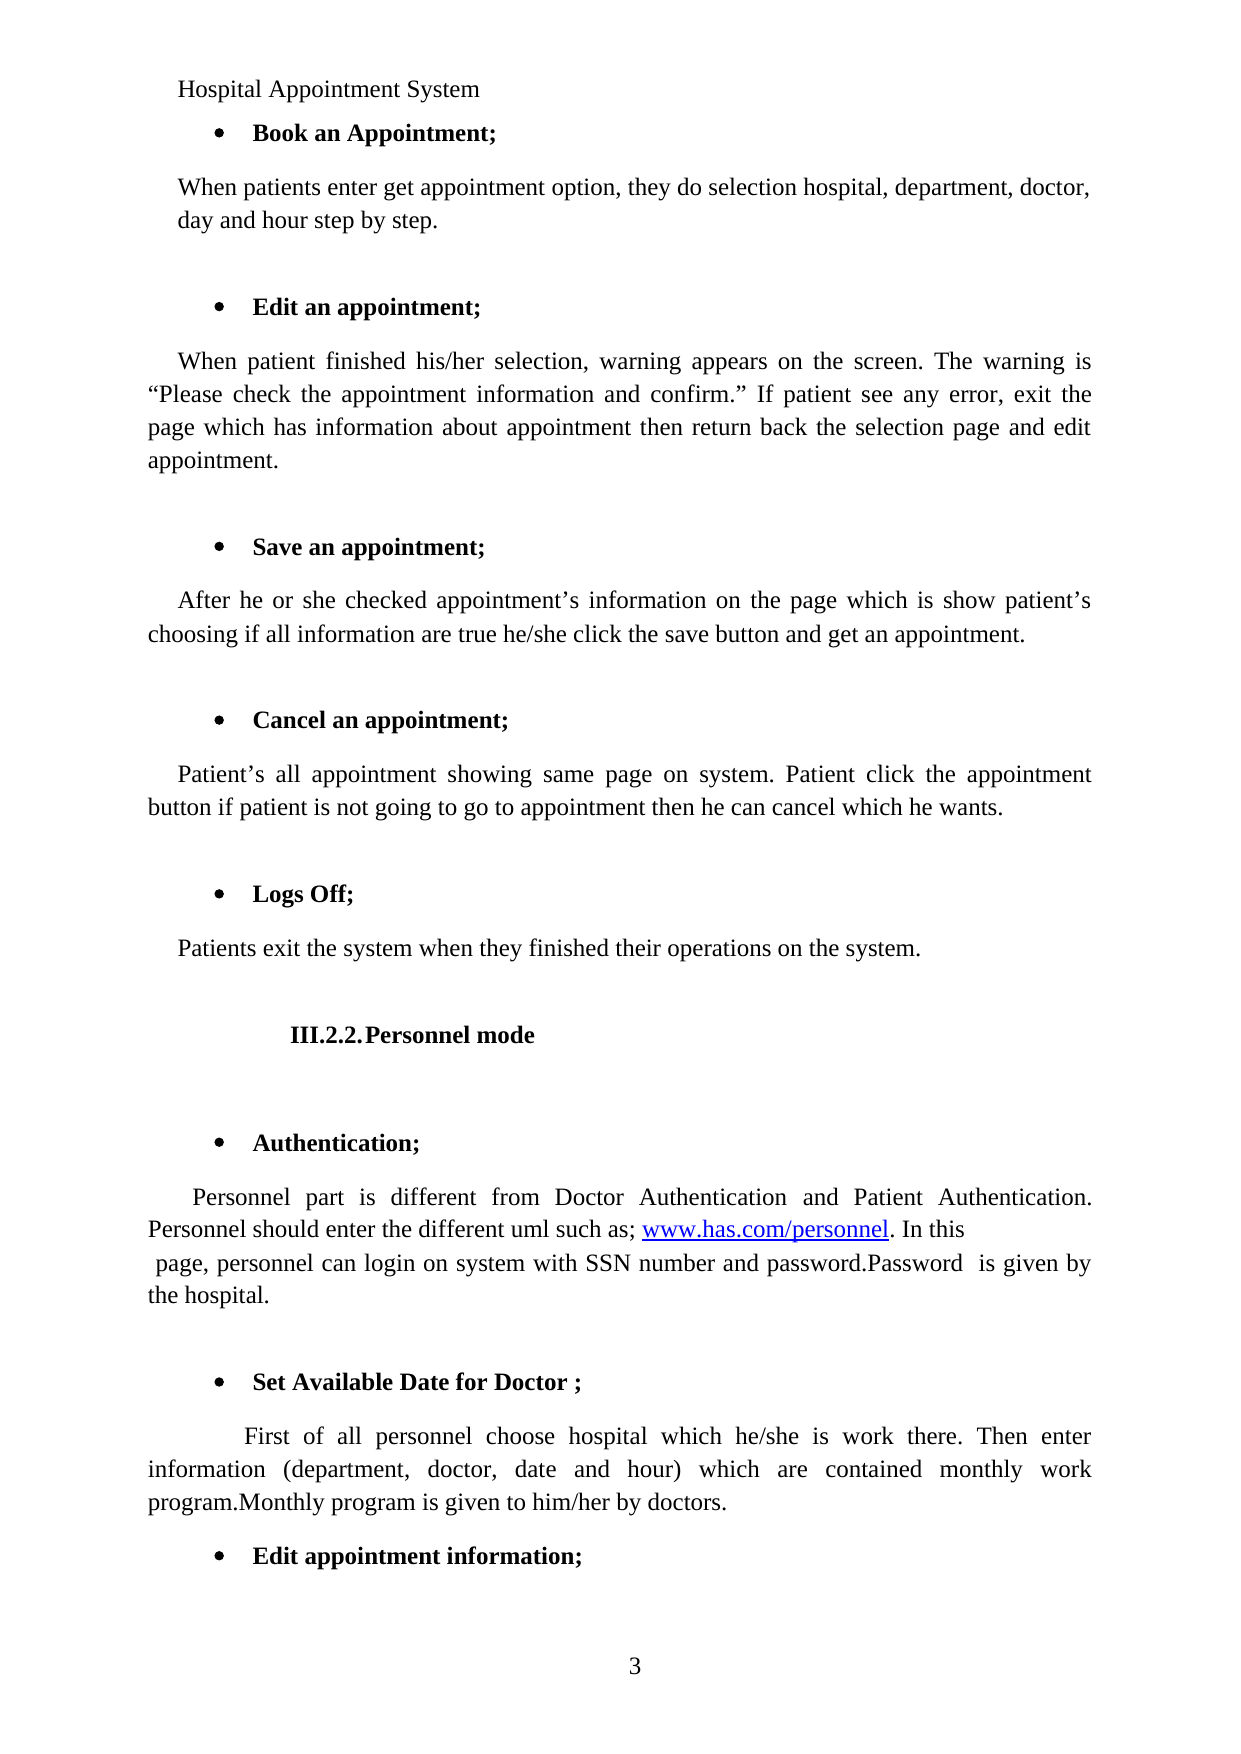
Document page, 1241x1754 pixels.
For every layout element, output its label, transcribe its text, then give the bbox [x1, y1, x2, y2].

text Personnel part is different from Doctor Authentication and Patient Authentication. Personnel should enter the different uml such as; www.has.com/personnel. In this [148, 1182, 1093, 1243]
list Cancel an appointment; [215, 706, 1093, 734]
text Patients exit the system when they finished their operations on the system. [148, 933, 1093, 962]
list Edit appointment information; [215, 1541, 1093, 1570]
list Set Available Date for Doctor ; [215, 1367, 1093, 1396]
list Edit an appointment; [215, 292, 1093, 321]
text page, personnel can login on system with SSN number and password.Password is given by the hospital. [148, 1248, 1093, 1309]
text When patients enter get appointment option, they do selection hospital, department, doctor, day and hour step by step. [177, 172, 1093, 234]
list Save an appointment; [215, 532, 1093, 561]
list Personnel mode [290, 1020, 1093, 1049]
list Book an Appointment; [215, 118, 1093, 147]
text First of all personnel choose hospital which he/she is work there. Then enter information (department, doctor, date and hour) which are contained monthly work program.Monthly program is given to him/her by doctors. [148, 1421, 1093, 1516]
list Authentication; [215, 1128, 1093, 1156]
text When patient finished his/her selection, warning appears on the screen. The warning is “Please check the appointment information and confirm.” If patient see any error, exit the page which has information about appointment then return back the selection page and edit appointment. [148, 346, 1093, 474]
list Logs Off; [215, 879, 1093, 908]
text Patient’s all appointment showing same page on system. Patient click the appointment button if patient is not going to go to appointment then he can cancel which he wants. [148, 759, 1093, 821]
text After he or she checked appointment’s information on the page which is show patient’s choosing if all information are true he/she click the save button and get an appointment. [148, 586, 1093, 647]
